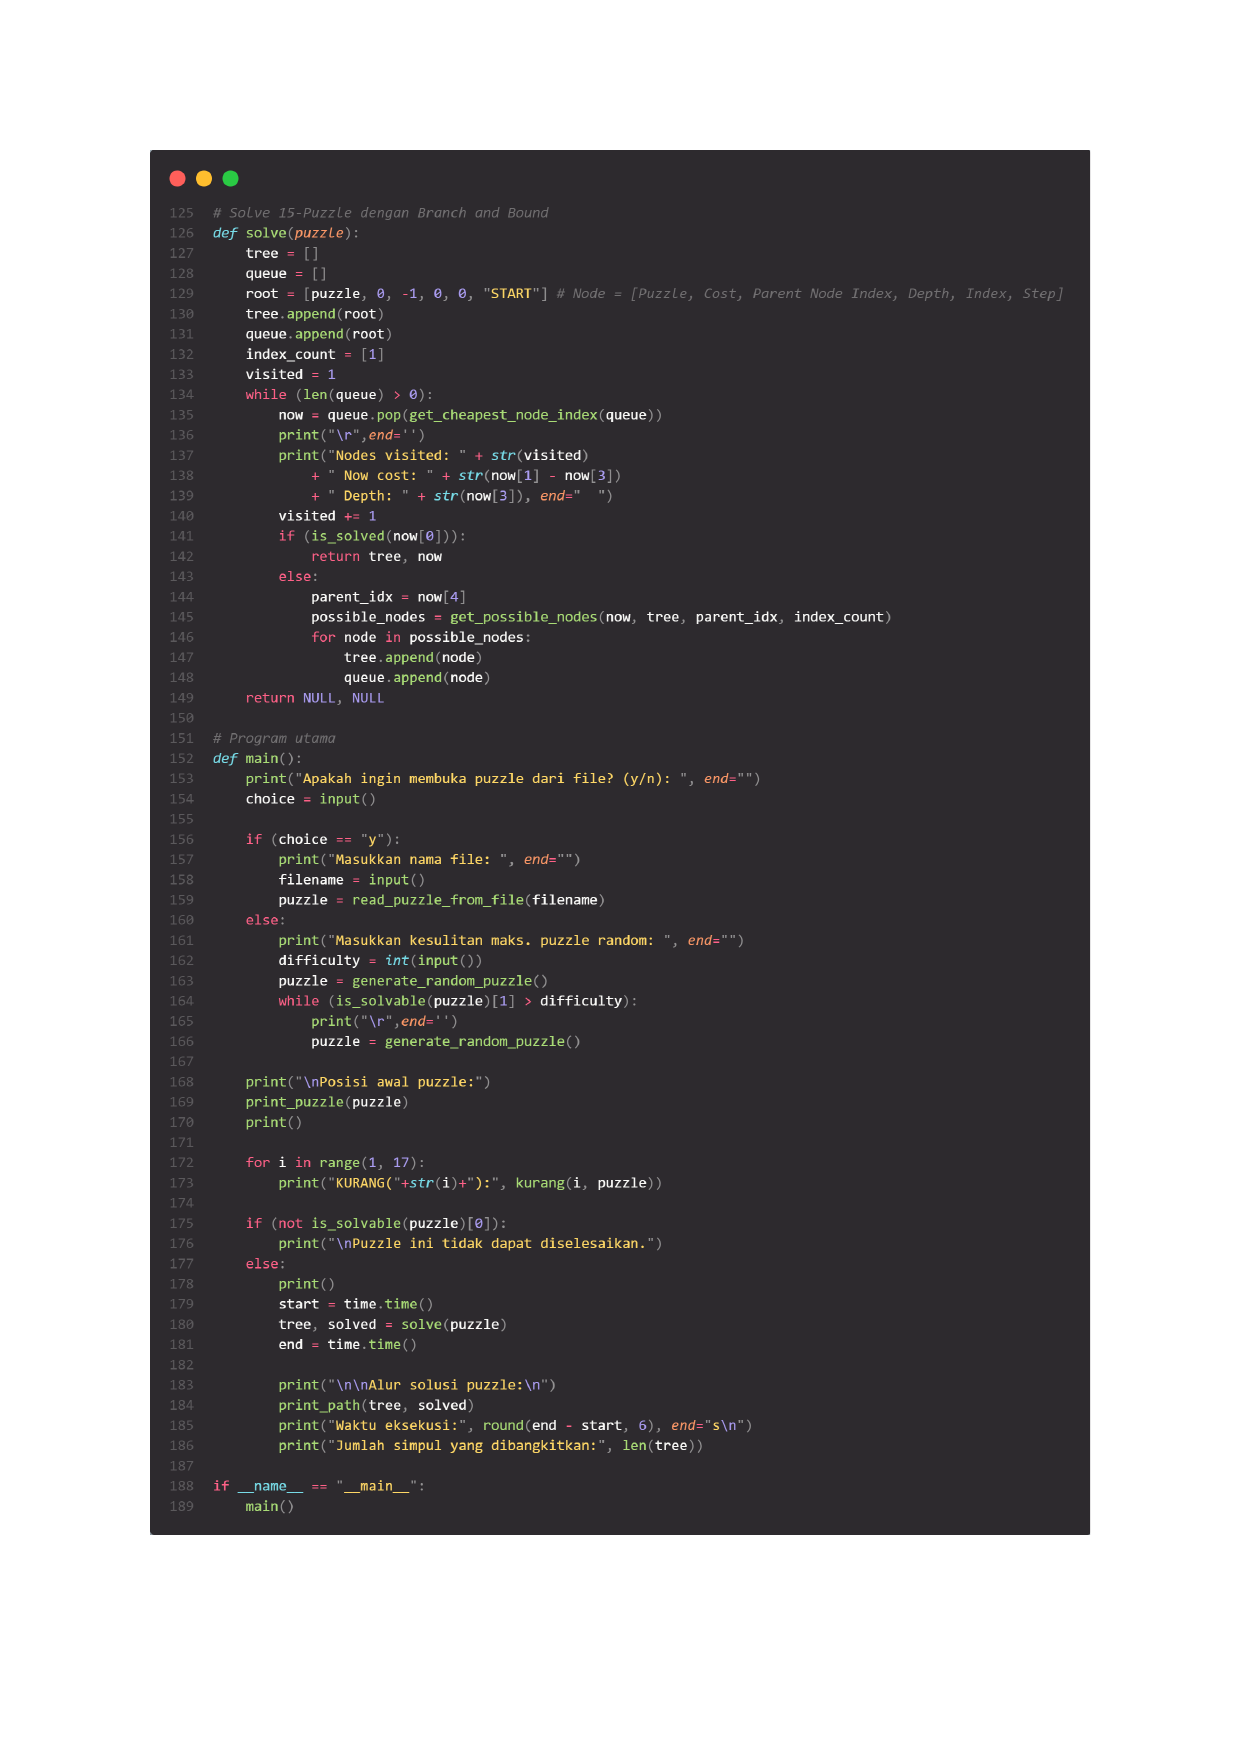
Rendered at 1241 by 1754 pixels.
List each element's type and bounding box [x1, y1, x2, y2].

picture [150, 150, 1091, 1535]
